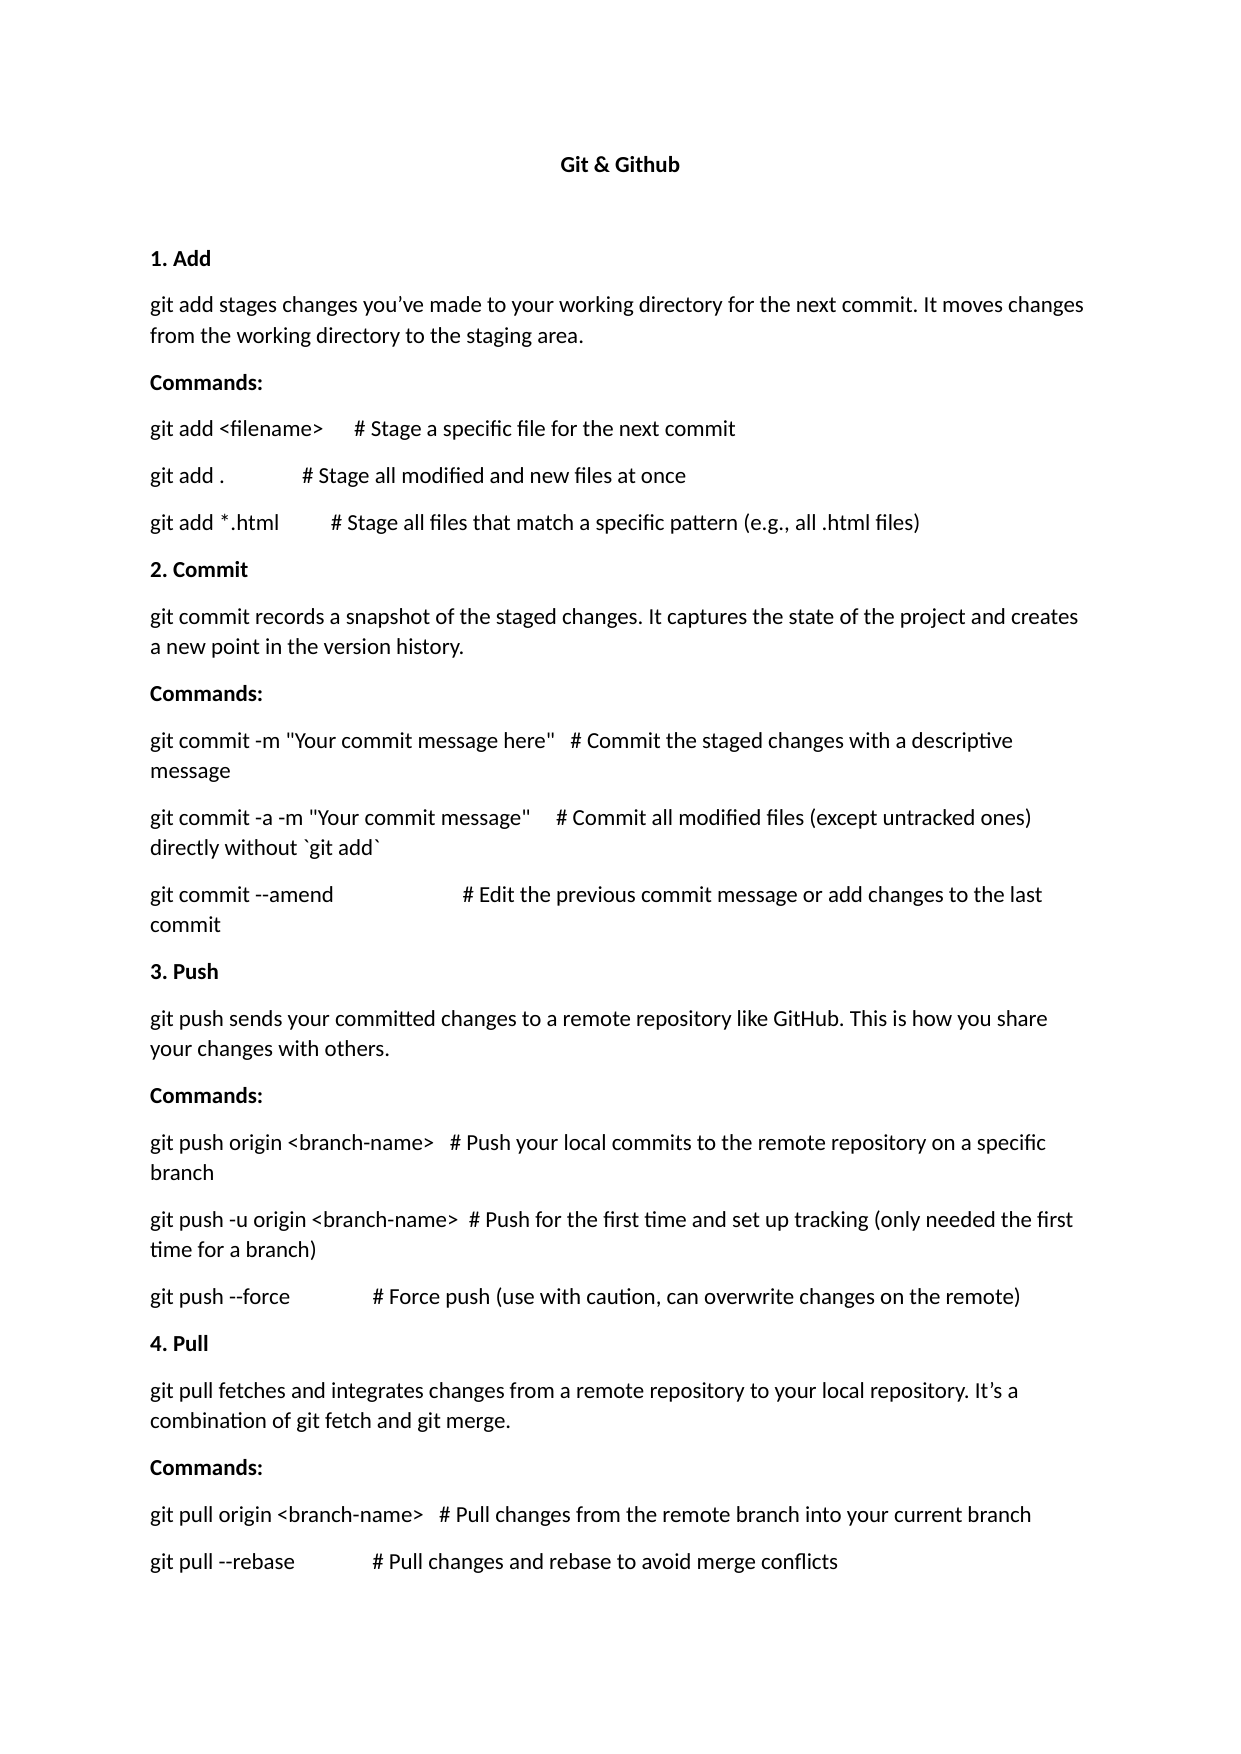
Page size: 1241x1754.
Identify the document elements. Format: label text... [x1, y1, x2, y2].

text git pull --rebase # Pull changes and rebase to avoid merge conflicts [150, 1547, 1090, 1575]
text git add stages changes you’ve made to your working directory for the next commit. It moves changes from the working directory to the staging area. [150, 291, 1090, 349]
text 3. Push [150, 957, 1090, 985]
text git commit --amend # Edit the previous commit message or add changes to the last commit [150, 880, 1090, 938]
text git commit -m "Your commit message here" # Commit the staged changes with a descriptive message [150, 726, 1090, 784]
text git commit -a -m "Your commit message" # Commit all modified files (except untracked ones) directly without `git add` [150, 803, 1090, 861]
text Git & Github [150, 150, 1090, 178]
text git push origin <branch-name> # Push your local commits to the remote repository on a specific branch [150, 1128, 1090, 1186]
text Commands: [150, 679, 1090, 707]
text Commands: [150, 1453, 1090, 1481]
text git commit records a snapshot of the staged changes. It captures the state of the project and creates a new point in the version history. [150, 602, 1090, 660]
text git add <filename> # Stage a specific file for the next commit [150, 414, 1090, 443]
text Commands: [150, 1081, 1090, 1109]
text git add *.html # Stage all files that match a specific pattern (e.g., all .html files) [150, 508, 1090, 536]
text git pull fetches and integrates changes from a remote repository to your local repository. It’s a combination of git fetch and git merge. [150, 1376, 1090, 1434]
text git push --force # Force push (use with caution, can overwrite changes on the remote) [150, 1282, 1090, 1310]
text git pull origin <branch-name> # Pull changes from the remote branch into your current branch [150, 1500, 1090, 1528]
text 4. Pull [150, 1329, 1090, 1357]
text git push -u origin <branch-name> # Push for the first time and set up tracking (only needed the first time for a branch) [150, 1205, 1090, 1263]
text git add . # Stage all modified and new files at once [150, 461, 1090, 489]
text 2. Commit [150, 555, 1090, 583]
text Commands: [150, 368, 1090, 396]
text 1. Add [150, 244, 1090, 272]
text git push sends your committed changes to a remote repository like GitHub. This is how you share your changes with others. [150, 1004, 1090, 1062]
